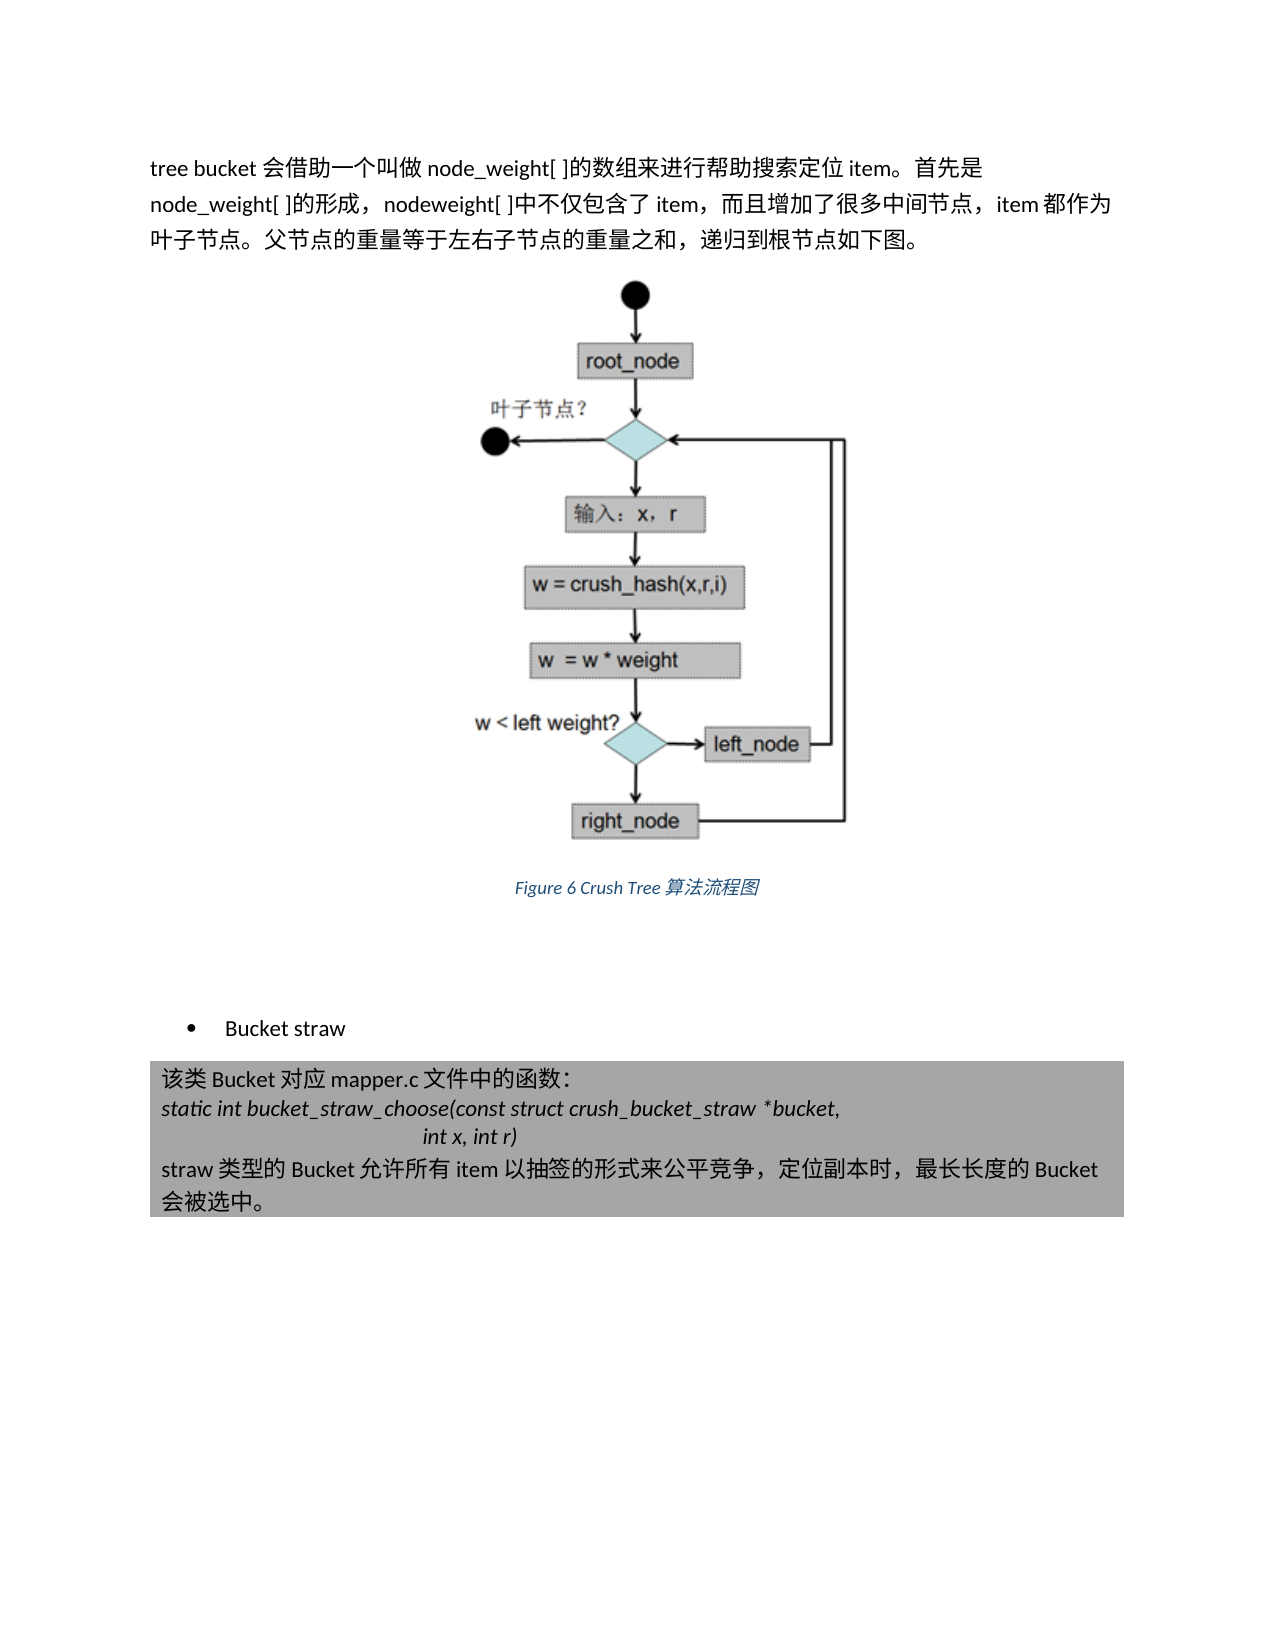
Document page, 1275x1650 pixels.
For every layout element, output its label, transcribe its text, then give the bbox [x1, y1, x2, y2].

table_header 该类Bucket对应mapper.c文件中的函数： static int bucket_straw_choose(const struct crush_bucket_straw *bucket, int x, int r) straw类型的Bucket允许所有item以抽签的形式来公平竞争，定位副本时，最长长度的Bucket会被选中。 [150, 1061, 1124, 1217]
text tree bucket 会借助一个叫做node_weight[ ]的数组来进行帮助搜索定位item。首先是node_weight[ ]的形成，nodeweight[ ]中不仅包含了item，而且增加了很多中间节点，item都作为叶子节点。父节点的重量等于左右子节点的重量之和，递归到根节点如下图。 [150, 150, 1125, 255]
text Figure 6 Crush Tree算法流程图 [150, 873, 1125, 900]
list Bucket straw [187, 1014, 1125, 1042]
picture [379, 274, 896, 854]
